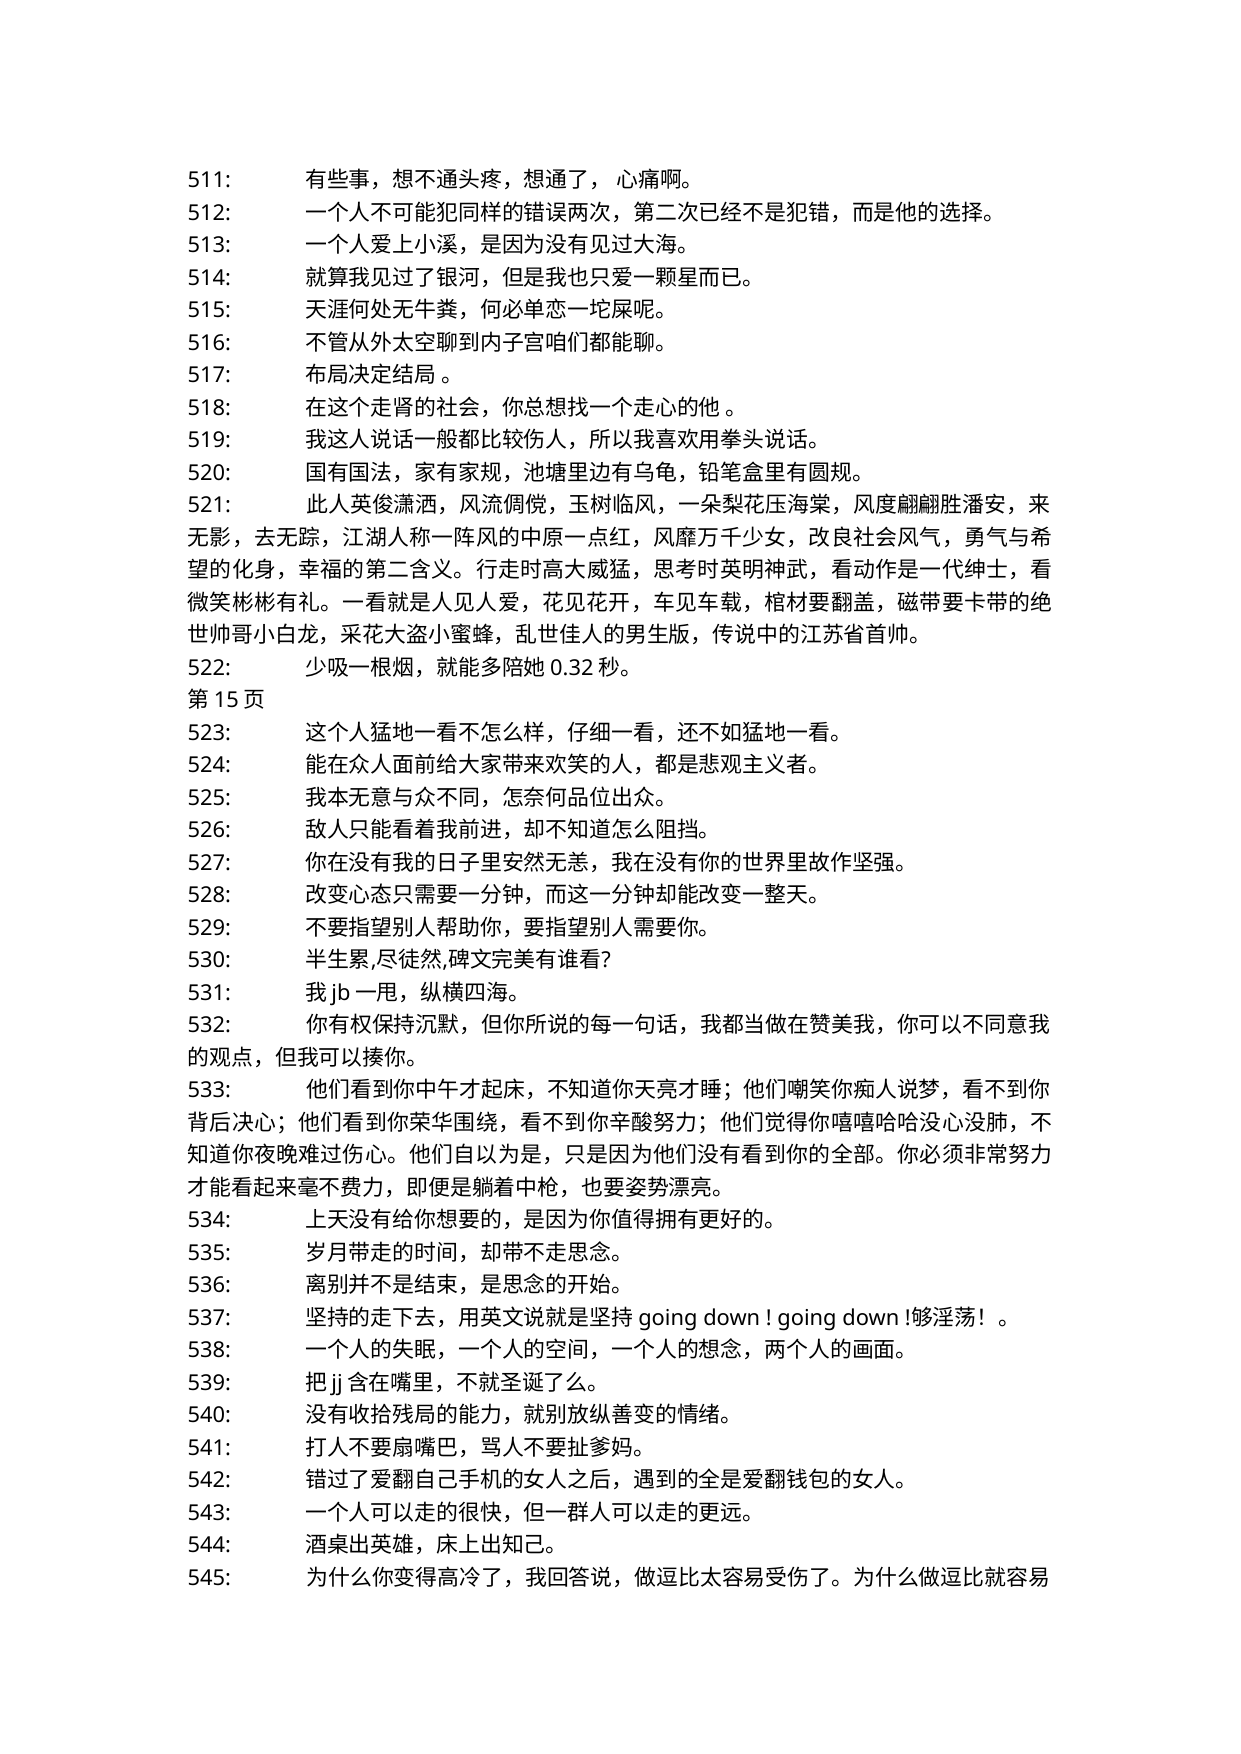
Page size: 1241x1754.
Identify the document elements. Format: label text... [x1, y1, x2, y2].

text 525: 我本无意与众不同，怎奈何品位出众。 [187, 779, 1053, 812]
text 535: 岁月带走的时间，却带不走思念。 [187, 1234, 1053, 1267]
text 517: 布局决定结局 。 [187, 357, 1053, 389]
text 513: 一个人爱上小溪，是因为没有见过大海。 [187, 227, 1053, 259]
text 520: 国有国法，家有家规，池塘里边有乌龟，铅笔盒里有圆规。 [187, 454, 1053, 487]
text 540: 没有收拾残局的能力，就别放纵善变的情绪。 [187, 1397, 1053, 1429]
text 512: 一个人不可能犯同样的错误两次，第二次已经不是犯错，而是他的选择。 [187, 194, 1053, 227]
text 526: 敌人只能看着我前进，却不知道怎么阻挡。 [187, 812, 1053, 844]
text 539: 把jj含在嘴里，不就圣诞了么。 [187, 1364, 1053, 1397]
text 514: 就算我见过了银河，但是我也只爱一颗星而已。 [187, 259, 1053, 292]
text 541: 打人不要扇嘴巴，骂人不要扯爹妈。 [187, 1429, 1053, 1462]
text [187, 1559, 1053, 1592]
text 530: 半生累,尽徒然,碑文完美有谁看? [187, 942, 1053, 974]
text 527: 你在没有我的日子里安然无恙，我在没有你的世界里故作坚强。 [187, 844, 1053, 877]
text 538: 一个人的失眠，一个人的空间，一个人的想念，两个人的画面。 [187, 1332, 1053, 1364]
text 518: 在这个走肾的社会，你总想找一个走心的他 。 [187, 389, 1053, 422]
text 523: 这个人猛地一看不怎么样，仔细一看，还不如猛地一看。 [187, 714, 1053, 747]
text 516: 不管从外太空聊到内子宫咱们都能聊。 [187, 324, 1053, 357]
text 第15页 [187, 682, 1053, 714]
text 537: 坚持的走下去，用英文说就是坚持 going down ! going down !够淫荡！。 [187, 1299, 1053, 1332]
text 524: 能在众人面前给大家带来欢笑的人，都是悲观主义者。 [187, 747, 1053, 779]
text 528: 改变心态只需要一分钟，而这一分钟却能改变一整天。 [187, 877, 1053, 909]
text 531: 我jb一甩，纵横四海。 [187, 974, 1053, 1007]
text 511: 有些事，想不通头疼，想通了， 心痛啊。 [187, 162, 1053, 194]
text 533: 他们看到你中午才起床，不知道你天亮才睡；他们嘲笑你痴人说梦，看不到你背后决心；他们看到你荣华围绕，看不到你辛酸努力；他们觉得你嘻嘻哈哈没心没肺，不知道你夜晚难过伤心。他们自以为是，只是因为他们没有看到你的全部。你必须非常努力，才能看起来毫不费力，即便是躺着中枪，也要姿势漂亮。 [187, 1072, 1053, 1202]
text 529: 不要指望别人帮助你，要指望别人需要你。 [187, 909, 1053, 942]
text 515: 天涯何处无牛粪，何必单恋一坨屎呢。 [187, 292, 1053, 324]
text 544: 酒桌出英雄，床上出知己。 [187, 1527, 1053, 1559]
text 521: 此人英俊潇洒，风流倜傥，玉树临风，一朵梨花压海棠，风度翩翩胜潘安，来无影，去无踪，江湖人称一阵风的中原一点红，风靡万千少女，改良社会风气，勇气与希望的化身，幸福的第二含义。行走时高大威猛，思考时英明神武，看动作是一代绅士，看微笑彬彬有礼。一看就是人见人爱，花见花开，车见车载，棺材要翻盖，磁带要卡带的绝世帅哥小白龙，采花大盗小蜜蜂，乱世佳人的男生版，传说中的江苏省首帅。 [187, 487, 1053, 649]
text 522: 少吸一根烟，就能多陪她0.32秒。 [187, 649, 1053, 682]
text 532: 你有权保持沉默，但你所说的每一句话，我都当做在赞美我，你可以不同意我的观点，但我可以揍你。 [187, 1007, 1053, 1072]
text 536: 离别并不是结束，是思念的开始。 [187, 1267, 1053, 1299]
text 543: 一个人可以走的很快，但一群人可以走的更远。 [187, 1494, 1053, 1527]
text 519: 我这人说话一般都比较伤人，所以我喜欢用拳头说话。 [187, 422, 1053, 454]
text 542: 错过了爱翻自己手机的女人之后，遇到的全是爱翻钱包的女人。 [187, 1462, 1053, 1494]
text 534: 上天没有给你想要的，是因为你值得拥有更好的。 [187, 1202, 1053, 1234]
